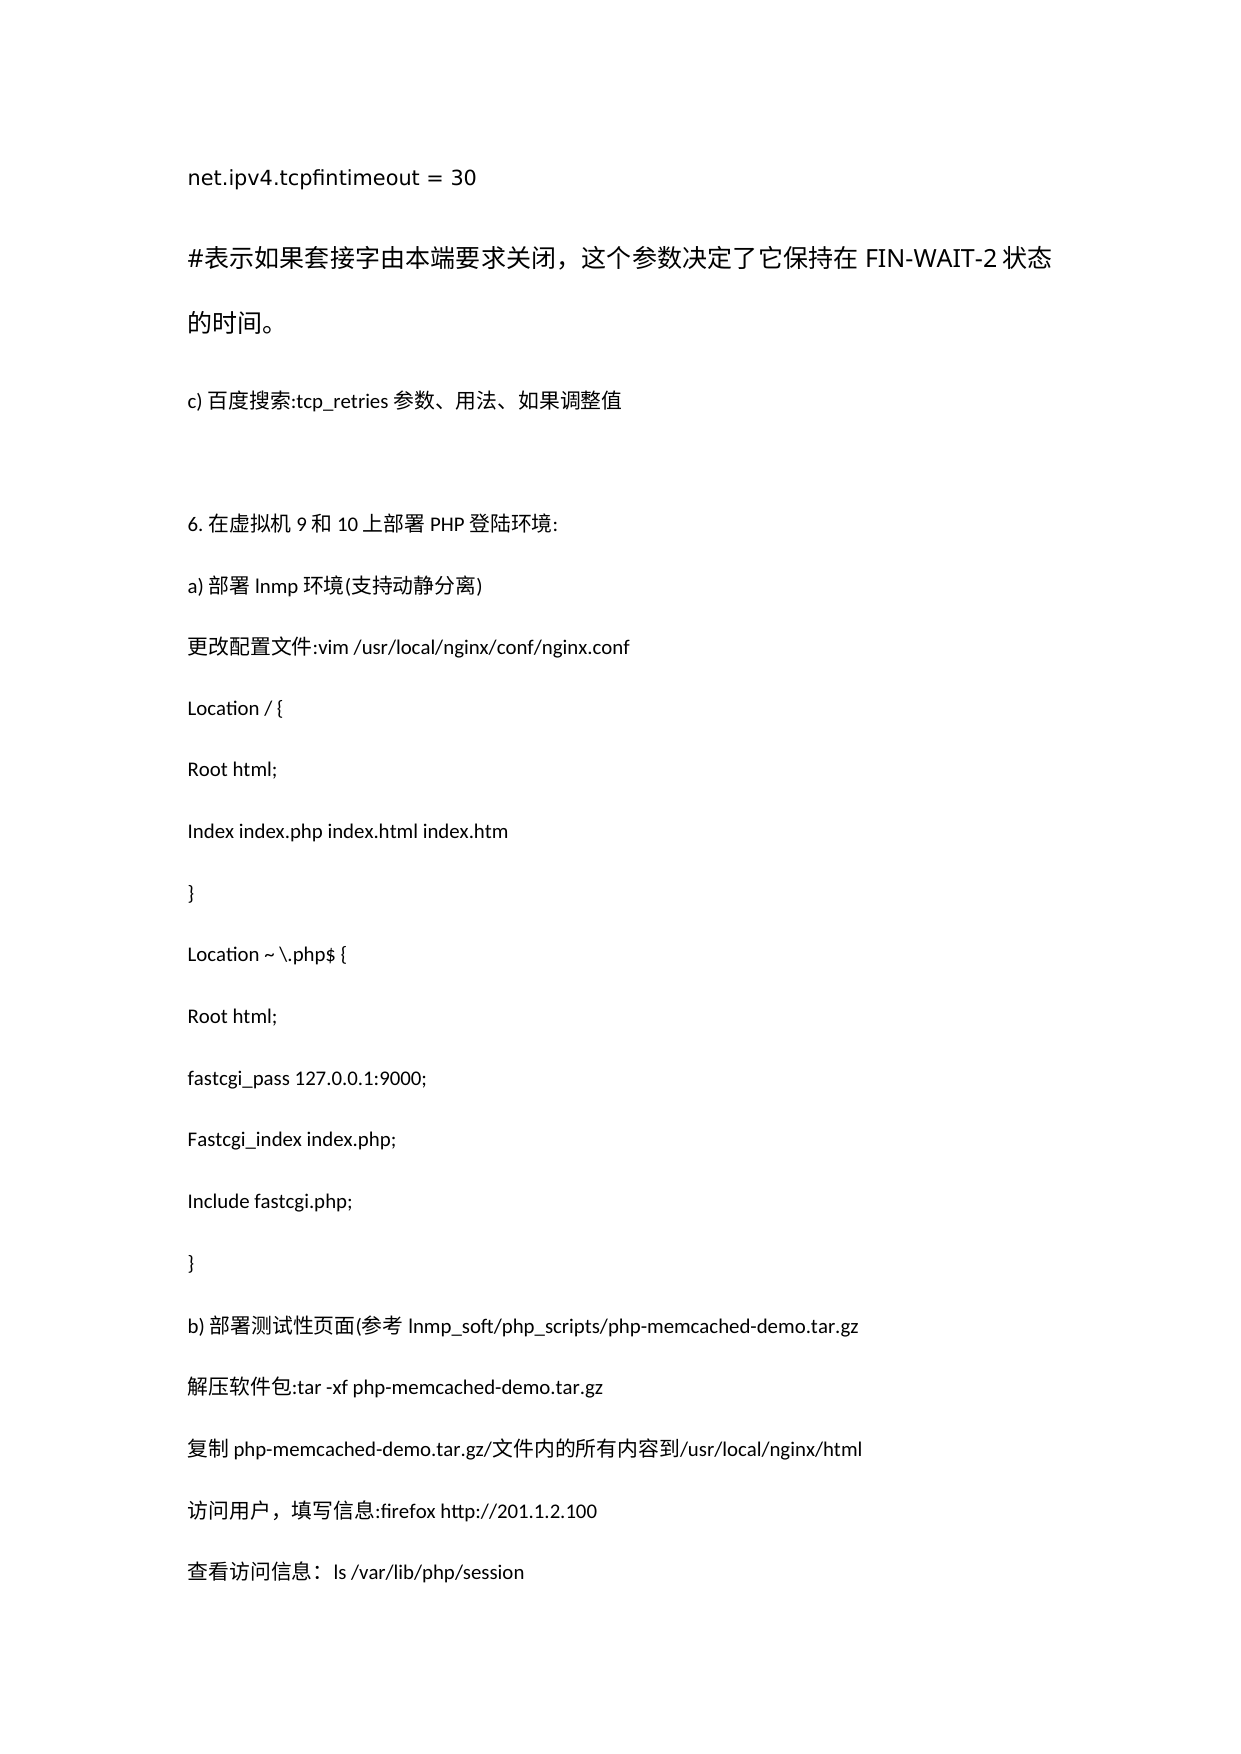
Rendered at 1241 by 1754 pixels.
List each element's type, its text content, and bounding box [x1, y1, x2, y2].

text a) 部署 lnmp 环境(支持动静分离) [187, 568, 1053, 600]
text 更改配置文件:vim /usr/local/nginx/conf/nginx.conf [187, 629, 1053, 662]
text Location ~ \.php$ { [187, 938, 1053, 970]
text c) 百度搜索:tcp_retries 参数、用法、如果调整值 [187, 383, 1053, 415]
text Root html; [187, 753, 1053, 785]
text #表示如果套接字由本端要求关闭，这个参数决定了它保持在FIN-WAIT-2状态的时间。 [187, 224, 1053, 354]
text Include fastcgi.php; [187, 1184, 1053, 1217]
text 解压软件包:tar -xf php-memcached-demo.tar.gz [187, 1369, 1053, 1402]
text Fastcgi_index index.php; [187, 1123, 1053, 1155]
text 访问用户，填写信息:firefox http://201.1.2.100 [187, 1493, 1053, 1525]
text } [187, 1246, 1053, 1279]
text 6. 在虚拟机 9 和 10 上部署 PHP 登陆环境: [187, 506, 1053, 539]
text 查看访问信息：ls /var/lib/php/session [187, 1554, 1053, 1587]
text fastcgi_pass 127.0.0.1:9000; [187, 1061, 1053, 1094]
text Location / { [187, 691, 1053, 724]
text } [187, 876, 1053, 909]
text 复制php-memcached-demo.tar.gz/文件内的所有内容到/usr/local/nginx/html [187, 1431, 1053, 1464]
text Index index.php index.html index.htm [187, 814, 1053, 847]
text net.ipv4.tcpfintimeout = 30 [187, 162, 1053, 194]
text b) 部署测试性页面(参考 lnmp_soft/php_scripts/php-memcached-demo.tar.gz [187, 1308, 1053, 1340]
text Root html; [187, 999, 1053, 1032]
